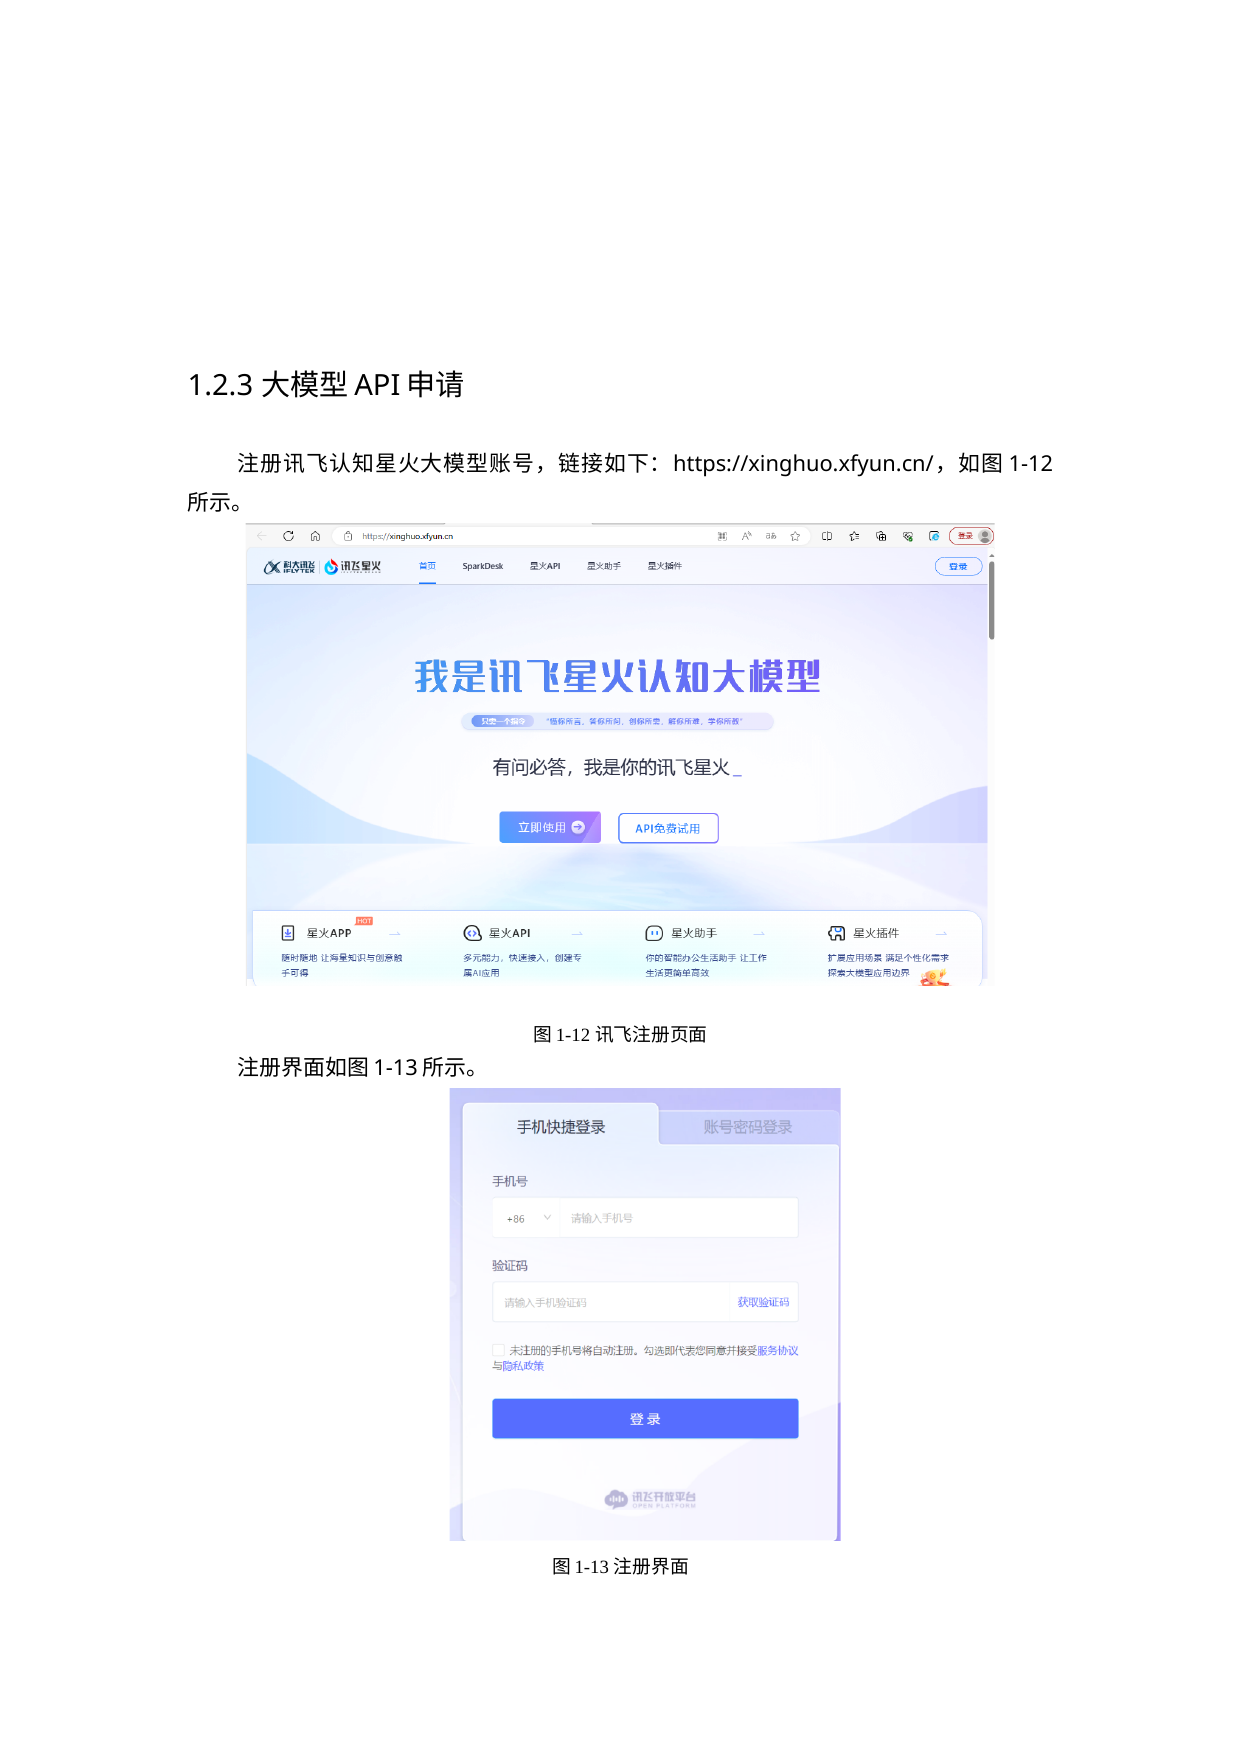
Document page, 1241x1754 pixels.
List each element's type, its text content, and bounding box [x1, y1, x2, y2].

text 注册界面如图1-13所示。 [187, 1049, 1053, 1082]
picture [449, 1088, 841, 1541]
text 图1-12 讯飞注册页面 [187, 1017, 1053, 1049]
text 1.2.3 大模型API申请 [187, 350, 1053, 415]
picture [245, 523, 995, 986]
text 注册讯飞认知星火大模型账号，链接如下：https://xinghuo.xfyun.cn/，如图1-12所示。 [187, 446, 1053, 517]
text 图1-13 注册界面 [187, 1549, 1053, 1581]
